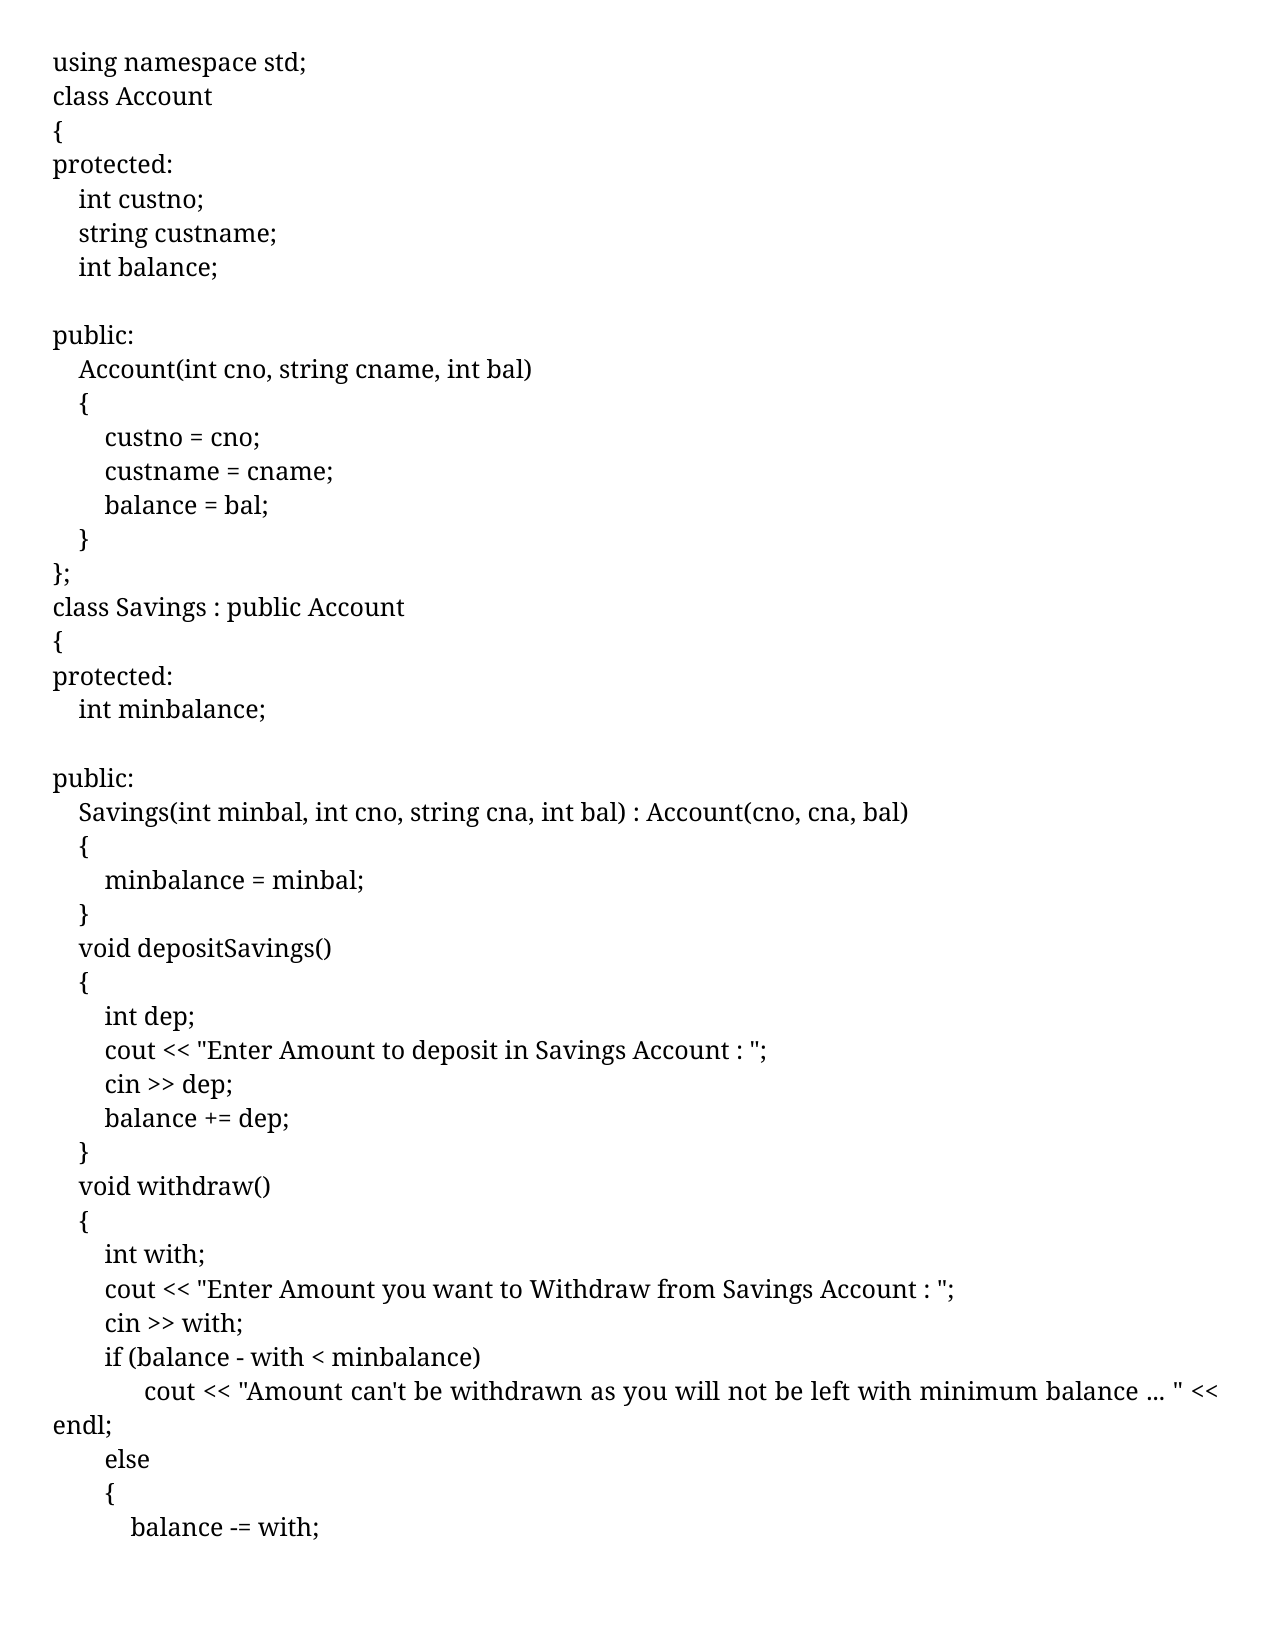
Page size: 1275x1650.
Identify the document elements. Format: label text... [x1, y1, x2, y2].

text { [52, 113, 1222, 147]
text custno = cno; [52, 420, 1222, 454]
text int balance; [52, 249, 1222, 283]
text else [52, 1442, 1222, 1476]
text { [52, 386, 1222, 420]
text { [52, 828, 1222, 862]
text }; [52, 556, 1222, 590]
text using namespace std; [52, 45, 1222, 79]
text { [52, 1476, 1222, 1510]
text Account(int cno, string cname, int bal) [52, 352, 1222, 386]
text if (balance - with < minbalance) [52, 1339, 1222, 1373]
text Savings(int minbal, int cno, string cna, int bal) : Account(cno, cna, bal) [52, 794, 1222, 828]
text } [52, 1135, 1222, 1169]
text cin >> with; [52, 1305, 1222, 1339]
text cout << "Enter Amount to deposit in Savings Account : "; [52, 1033, 1222, 1067]
text string custname; [52, 215, 1222, 249]
text } [52, 897, 1222, 931]
text balance -= with; [52, 1510, 1222, 1544]
text } [52, 522, 1222, 556]
text balance = bal; [52, 488, 1222, 522]
text int custno; [52, 181, 1222, 215]
text class Savings : public Account [52, 590, 1222, 624]
text void withdraw() [52, 1169, 1222, 1203]
text minbalance = minbal; [52, 862, 1222, 897]
text { [52, 965, 1222, 999]
text cout << "Enter Amount you want to Withdraw from Savings Account : "; [52, 1271, 1222, 1305]
text int minbalance; [52, 692, 1222, 726]
text cin >> dep; [52, 1067, 1222, 1101]
text void depositSavings() [52, 931, 1222, 965]
text { [52, 624, 1222, 658]
text protected: [52, 658, 1222, 692]
text { [52, 1203, 1222, 1237]
text protected: [52, 147, 1222, 181]
text int dep; [52, 999, 1222, 1033]
text public: [52, 317, 1222, 352]
text balance += dep; [52, 1101, 1222, 1135]
text int with; [52, 1237, 1222, 1271]
text cout << "Amount can't be withdrawn as you will not be left with minimum balance ... " << endl; [52, 1373, 1222, 1442]
text class Account [52, 79, 1222, 113]
text custname = cname; [52, 454, 1222, 488]
text public: [52, 760, 1222, 794]
